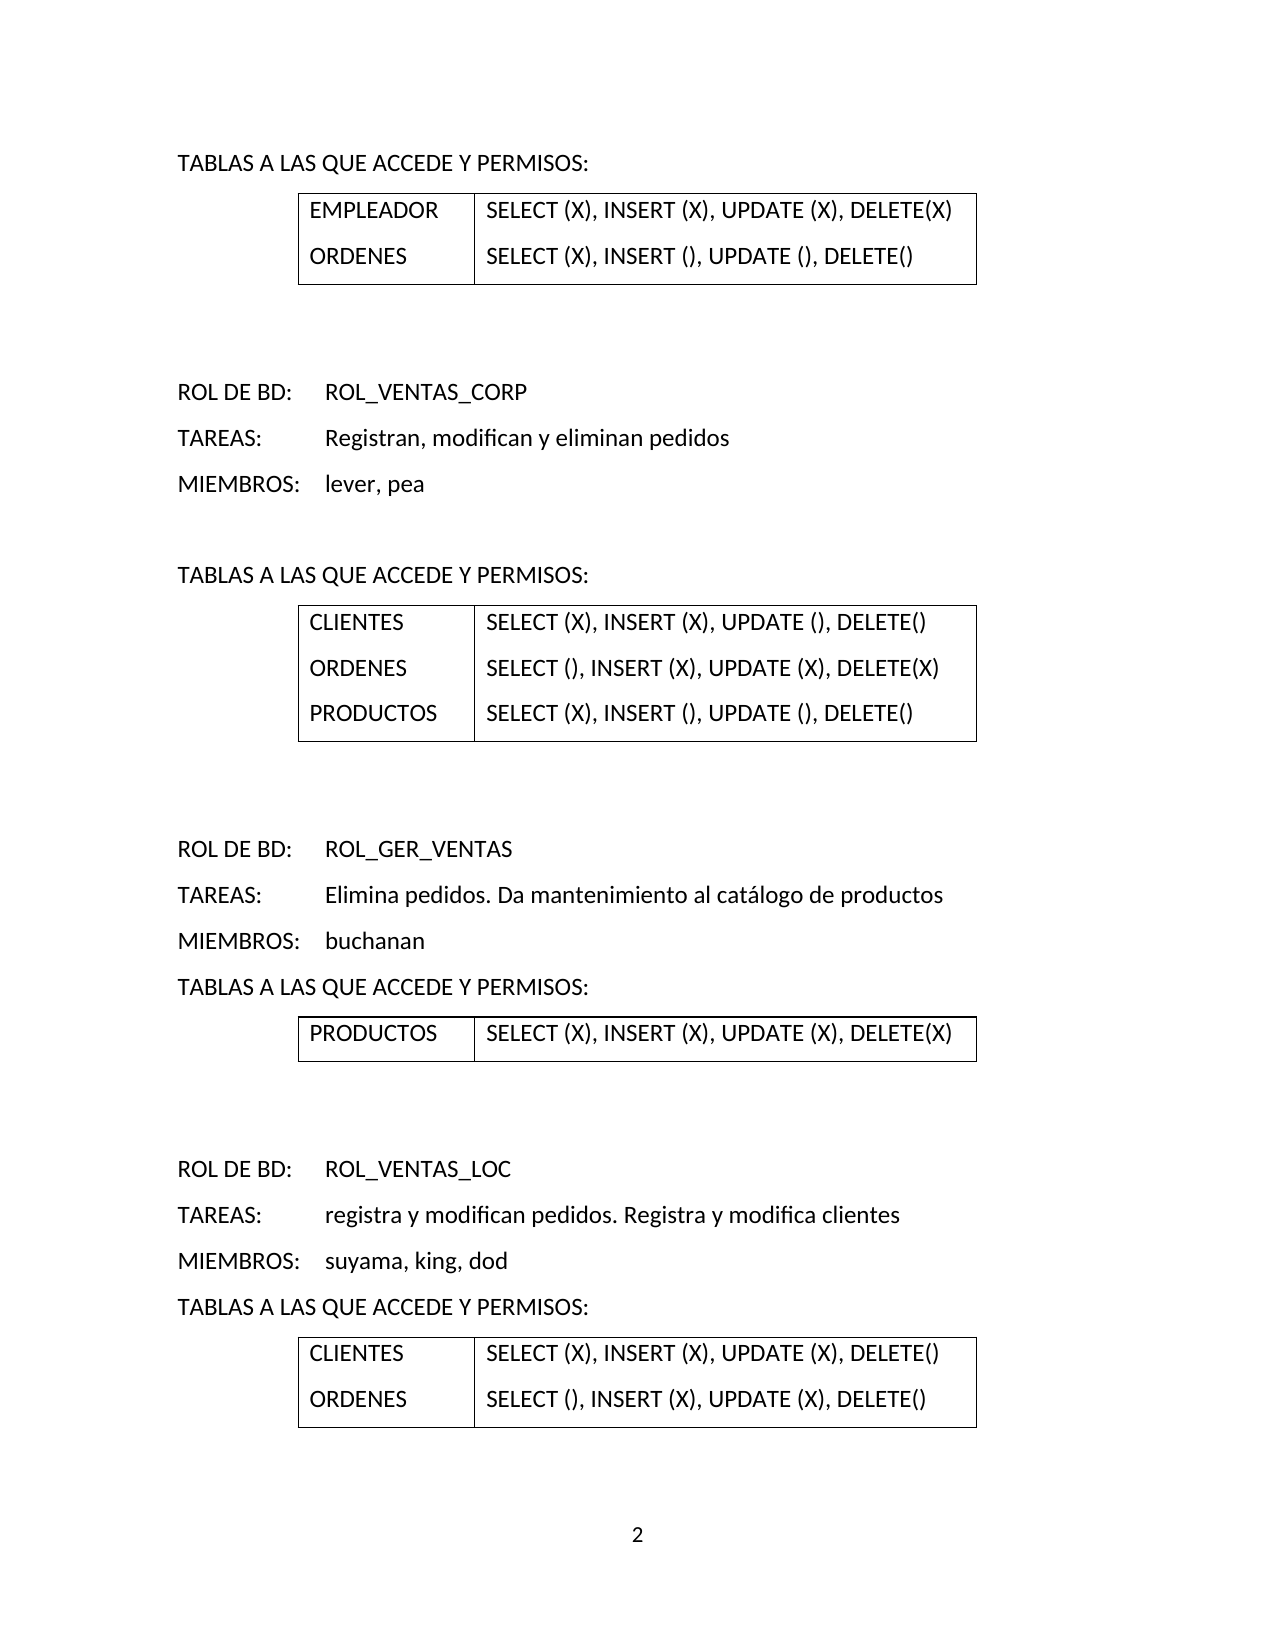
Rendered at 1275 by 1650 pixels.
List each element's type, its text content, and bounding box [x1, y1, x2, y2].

table_header PRODUCTOS [299, 1018, 474, 1061]
table_header SELECT (X), INSERT (X), UPDATE (X), DELETE() SELECT (), INSERT (X), UPDATE (X), DELETE() [475, 1338, 976, 1427]
text TAREAS: Registran, modifican y eliminan pedidos [177, 422, 1098, 452]
text TABLAS A LAS QUE ACCEDE Y PERMISOS: [177, 971, 1098, 1001]
text TABLAS A LAS QUE ACCEDE Y PERMISOS: [177, 559, 1098, 590]
table_header CLIENTES ORDENES PRODUCTOS [299, 606, 474, 741]
table_header CLIENTES ORDENES [299, 1338, 474, 1427]
table_header SELECT (X), INSERT (X), UPDATE (), DELETE() SELECT (), INSERT (X), UPDATE (X), DELETE(X) SELECT (X), INSERT (), UPDATE (), DELETE() [475, 606, 976, 741]
text MIEMBROS: buchanan [177, 925, 1098, 956]
text TABLAS A LAS QUE ACCEDE Y PERMISOS: [177, 1291, 1098, 1321]
text TABLAS A LAS QUE ACCEDE Y PERMISOS: [177, 148, 1098, 178]
table_header EMPLEADOR ORDENES [299, 194, 474, 284]
text ROL DE BD: ROL_VENTAS_LOC [177, 1154, 1098, 1184]
text TAREAS: registra y modifican pedidos. Registra y modifica clientes [177, 1199, 1098, 1230]
text ROL DE BD: ROL_VENTAS_CORP [177, 376, 1098, 407]
text TAREAS: Elimina pedidos. Da mantenimiento al catálogo de productos [177, 879, 1098, 910]
text MIEMBROS: suyama, king, dod [177, 1245, 1098, 1276]
table_header SELECT (X), INSERT (X), UPDATE (X), DELETE(X) [475, 1018, 976, 1061]
text MIEMBROS: lever, pea [177, 468, 1098, 498]
text ROL DE BD: ROL_GER_VENTAS [177, 833, 1098, 864]
table_header SELECT (X), INSERT (X), UPDATE (X), DELETE(X) SELECT (X), INSERT (), UPDATE (), DELETE() [475, 194, 976, 284]
